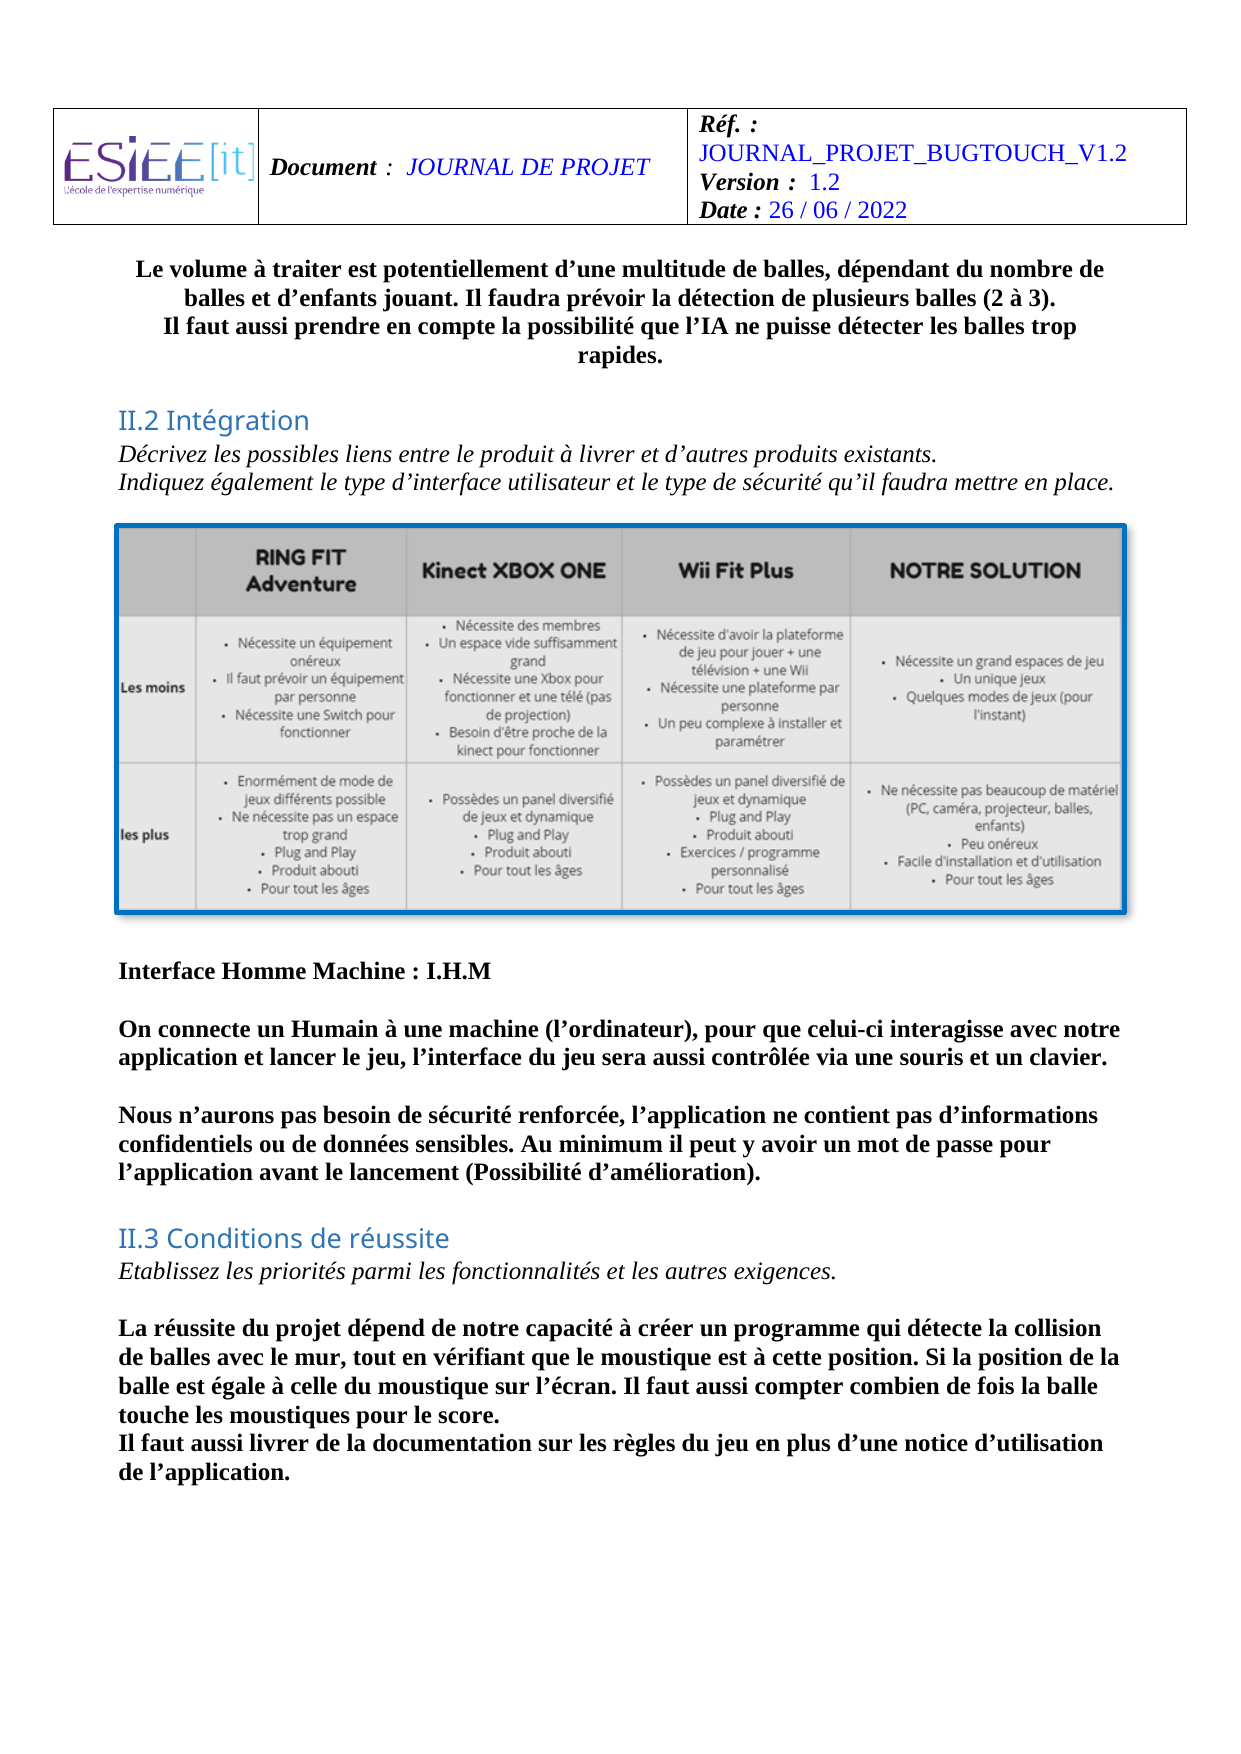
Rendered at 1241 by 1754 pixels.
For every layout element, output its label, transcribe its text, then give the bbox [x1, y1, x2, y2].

text Interface Homme Machine : I.H.M [118, 956, 1122, 985]
text Décrivez les possibles liens entre le produit à livrer et d’autres produits existants. [118, 439, 1122, 467]
text On connecte un Humain à une machine (l’ordinateur), pour que celui-ci interagisse avec notre application et lancer le jeu, l’interface du jeu sera aussi contrôlée via une souris et un clavier. [118, 1014, 1122, 1071]
text Il faut aussi livrer de la documentation sur les règles du jeu en plus d’une notice d’utilisation de l’application. [118, 1428, 1122, 1486]
subtitle II.2 Intégration [118, 402, 1122, 439]
text Etablissez les priorités parmi les fonctionnalités et les autres exigences. [118, 1256, 1122, 1285]
text Le volume à traiter est potentiellement d’une multitude de balles, dépendant du nombre de balles et d’enfants jouant. Il faudra prévoir la détection de plusieurs balles (2 à 3). [118, 254, 1122, 311]
text Indiquez également le type d’interface utilisateur et le type de sécurité qu’il faudra mettre en place. [118, 467, 1122, 496]
text La réussite du projet dépend de notre capacité à créer un programme qui détecte la collision de balles avec le mur, tout en vérifiant que le moustique est à cette position. Si la position de la balle est égale à celle du moustique sur l’écran. Il faut aussi compter combien de fois la balle touche les moustiques pour le score. [118, 1313, 1122, 1428]
picture [64, 136, 254, 197]
picture [119, 528, 1122, 910]
text Nous n’aurons pas besoin de sécurité renforcée, l’application ne contient pas d’informations confidentiels ou de données sensibles. Au minimum il peut y avoir un mot de passe pour l’application avant le lancement (Possibilité d’amélioration). [118, 1100, 1122, 1186]
text Il faut aussi prendre en compte la possibilité que l’IA ne puisse détecter les balles trop rapides. [118, 311, 1122, 369]
subtitle II.3 Conditions de réussite [118, 1219, 1122, 1256]
